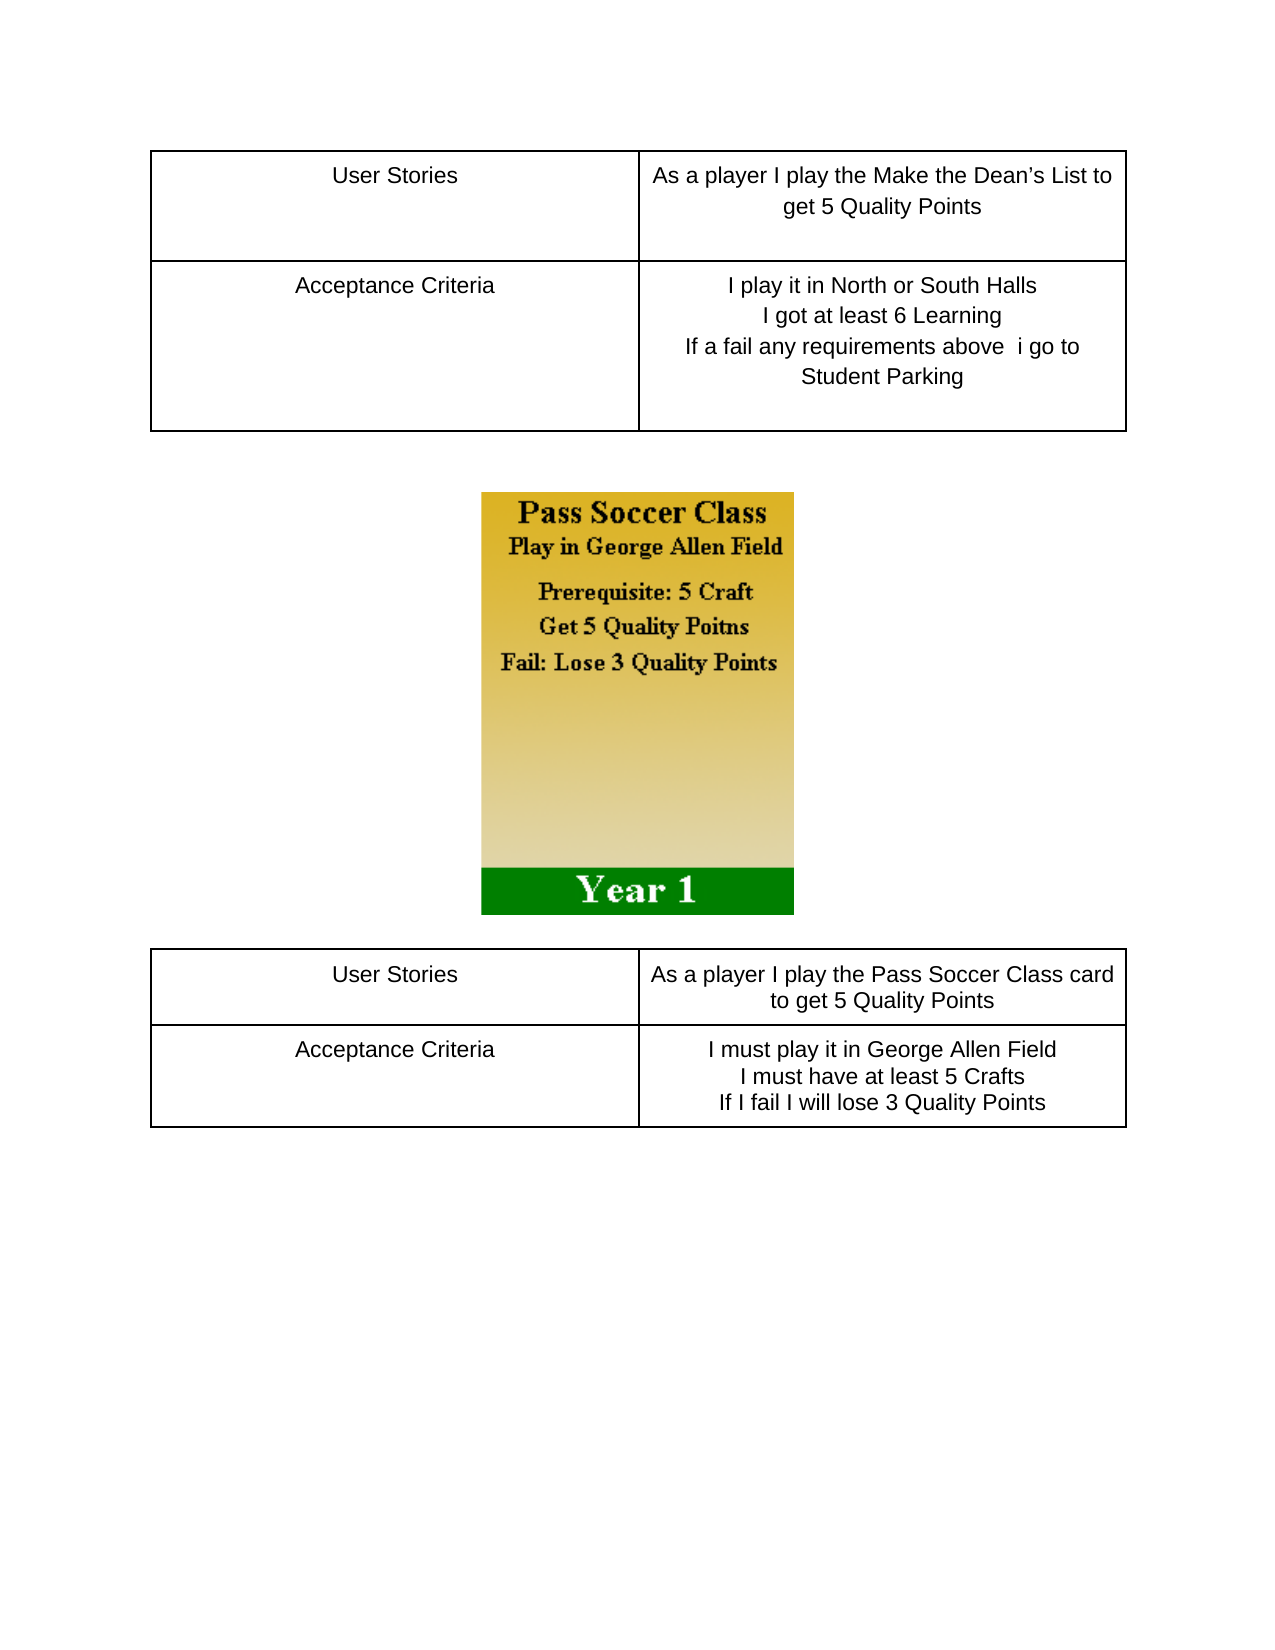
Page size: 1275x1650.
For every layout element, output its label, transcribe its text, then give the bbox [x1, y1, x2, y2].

table_header As a player I play the Pass Soccer Class card to get 5 Quality Points [640, 950, 1125, 1024]
table_header User Stories [152, 152, 638, 260]
table_cell Acceptance Criteria [152, 1026, 638, 1126]
picture [481, 492, 794, 915]
table_cell I must play it in George Allen Field I must have at least 5 Crafts If I fail I will lose 3 Quality Points [640, 1026, 1125, 1126]
table_header As a player I play the Make the Dean’s List to get 5 Quality Points [640, 152, 1125, 260]
table_cell I play it in North or South Halls I got at least 6 Learning If a fail any requirements above i go to Student Parking [640, 262, 1125, 430]
table_cell Acceptance Criteria [152, 262, 638, 430]
table_header User Stories [152, 950, 638, 1024]
